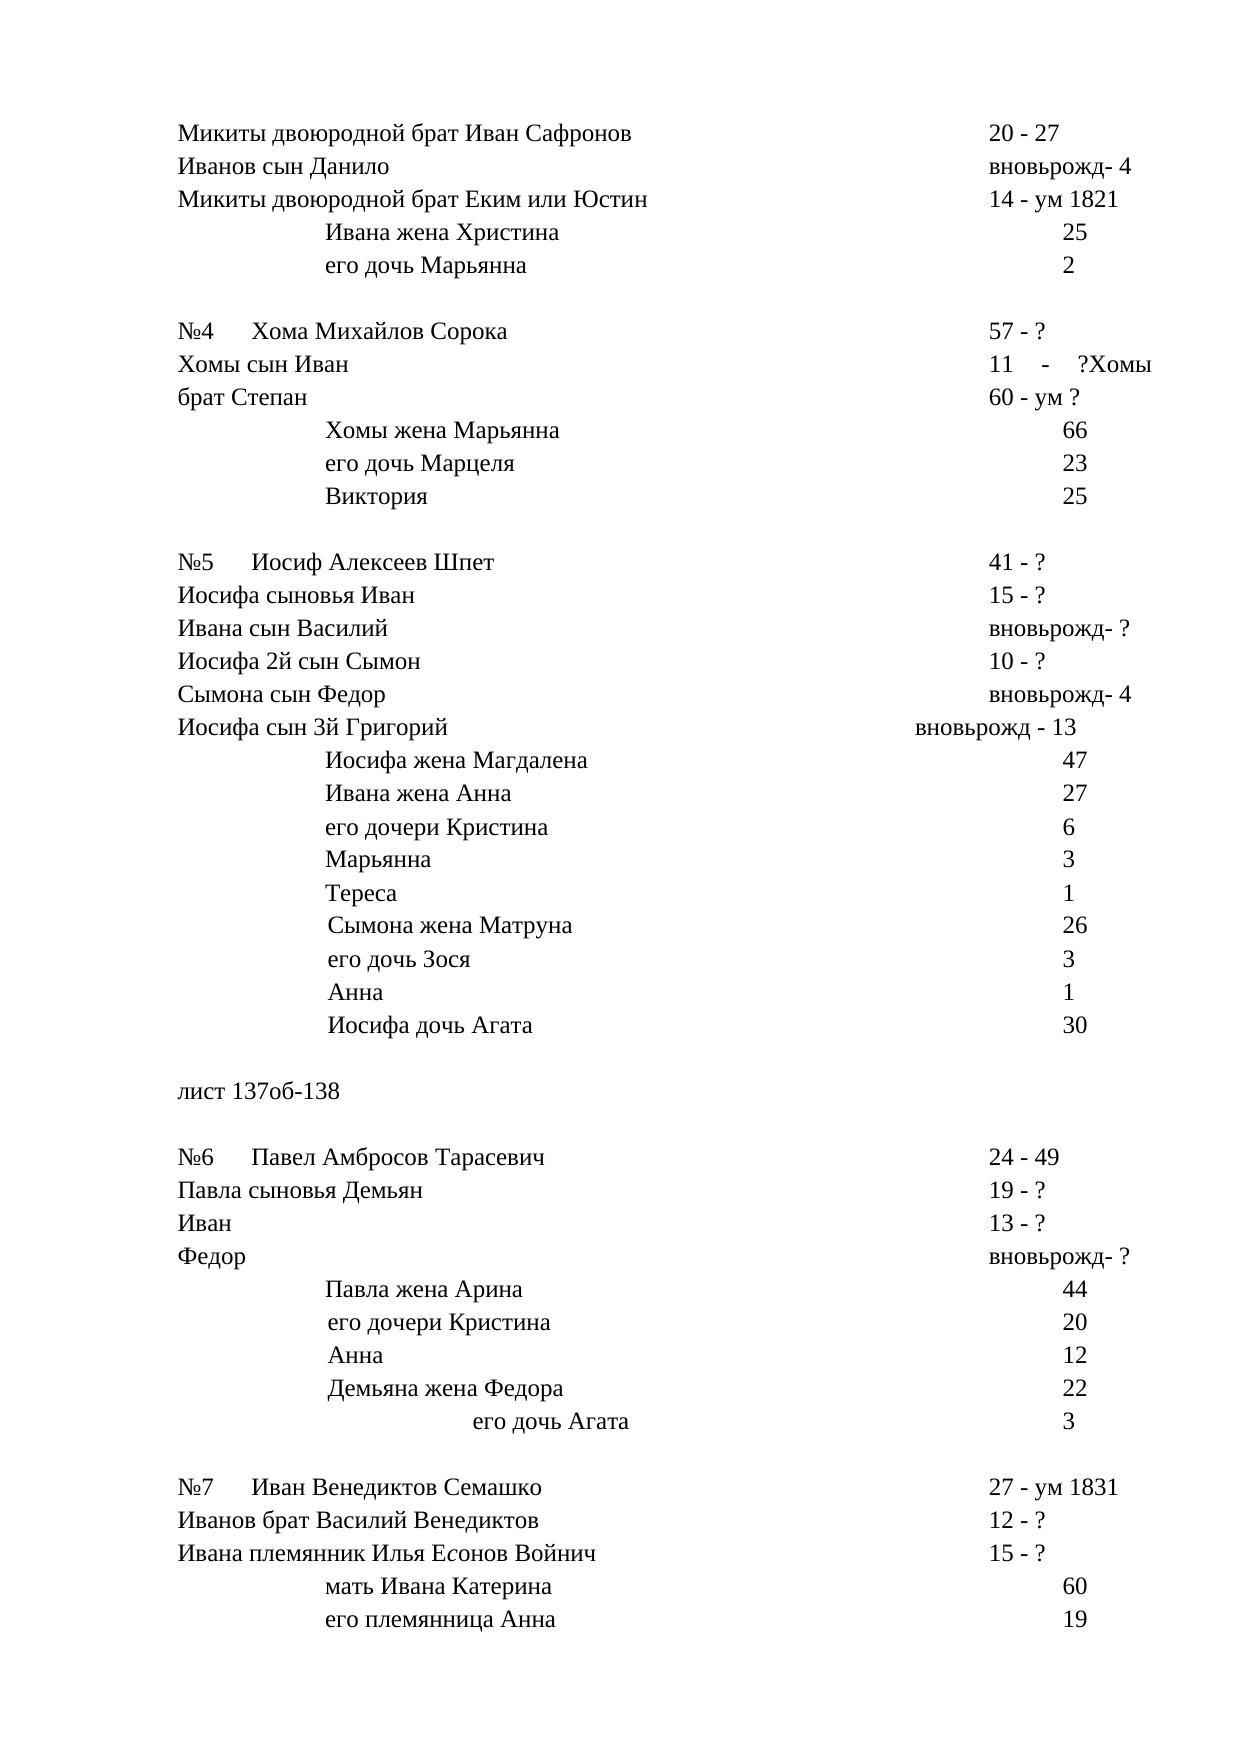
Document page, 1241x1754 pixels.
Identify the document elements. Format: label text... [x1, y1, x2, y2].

text №4 Хома Михайлов Сорока 57 - ? [177, 316, 1152, 345]
text Хомы сын Иван 11 - ?Хомы брат Степан 60 - ум ? [177, 349, 1152, 411]
text Ивана племянник Илья Есонов Войнич 15 - ? [177, 1538, 1152, 1567]
text Виктория 25 [177, 481, 1152, 510]
text Павла сыновья Демьян 19 - ? [177, 1175, 1152, 1203]
text Иосифа дочь Агата 30 [252, 1010, 1152, 1038]
text Иванов сын Данило вновьрожд- 4 [177, 151, 1152, 180]
text Ивана жена Анна 27 [177, 778, 1152, 807]
text лист 137об-138 [177, 1076, 1152, 1104]
text Демьяна жена Федора 22 [252, 1373, 1152, 1402]
text Иосифа жена Магдалена 47 [177, 746, 1152, 774]
text Анна 12 [252, 1340, 1152, 1369]
text Ивана жена Христина 25 [177, 217, 1152, 246]
text Иван 13 - ? [177, 1208, 1152, 1237]
text Ивана сын Василий вновьрожд- ? [177, 613, 1152, 642]
text Тереса 1 [177, 878, 1152, 906]
text Иосифа сын 3й Григорий вновьрожд - 13 [177, 712, 1152, 741]
text его племянница Анна 19 [177, 1604, 1152, 1633]
text Микиты двоюродной брат Еким или Юстин 14 - ум 1821 [177, 184, 1152, 213]
text его дочь Зося 3 [252, 944, 1152, 972]
text №5 Иосиф Алексеев Шпет 41 - ? [177, 547, 1152, 576]
text его дочь Марьянна 2 [177, 250, 1152, 279]
text его дочь Марцеля 23 [177, 448, 1152, 477]
text Анна 1 [252, 977, 1152, 1005]
text Хомы жена Марьянна 66 [177, 415, 1152, 444]
text Марьянна 3 [177, 844, 1152, 873]
text мать Ивана Катерина 60 [177, 1571, 1152, 1600]
text Павла жена Арина 44 [177, 1274, 1152, 1303]
text Микиты двоюродной брат Иван Сафронов 20 - 27 [177, 118, 1152, 147]
text Иосифа сыновья Иван 15 - ? [177, 580, 1152, 609]
text его дочери Кристина 20 [252, 1307, 1152, 1336]
text его дочь Агата 3 [252, 1406, 1152, 1435]
text Иосифа 2й сын Сымон 10 - ? [177, 646, 1152, 675]
text №7 Иван Венедиктов Семашко 27 - ум 1831 [177, 1472, 1152, 1501]
text №6 Павел Амбросов Тарасевич 24 - 49 [177, 1142, 1152, 1171]
text Федор вновьрожд- ? [177, 1241, 1152, 1269]
text Иванов брат Василий Венедиктов 12 - ? [177, 1505, 1152, 1534]
text Сымона сын Федор вновьрожд- 4 [177, 679, 1152, 708]
text Сымона жена Матруна 26 [252, 911, 1152, 939]
text его дочери Кристина 6 [177, 812, 1152, 840]
